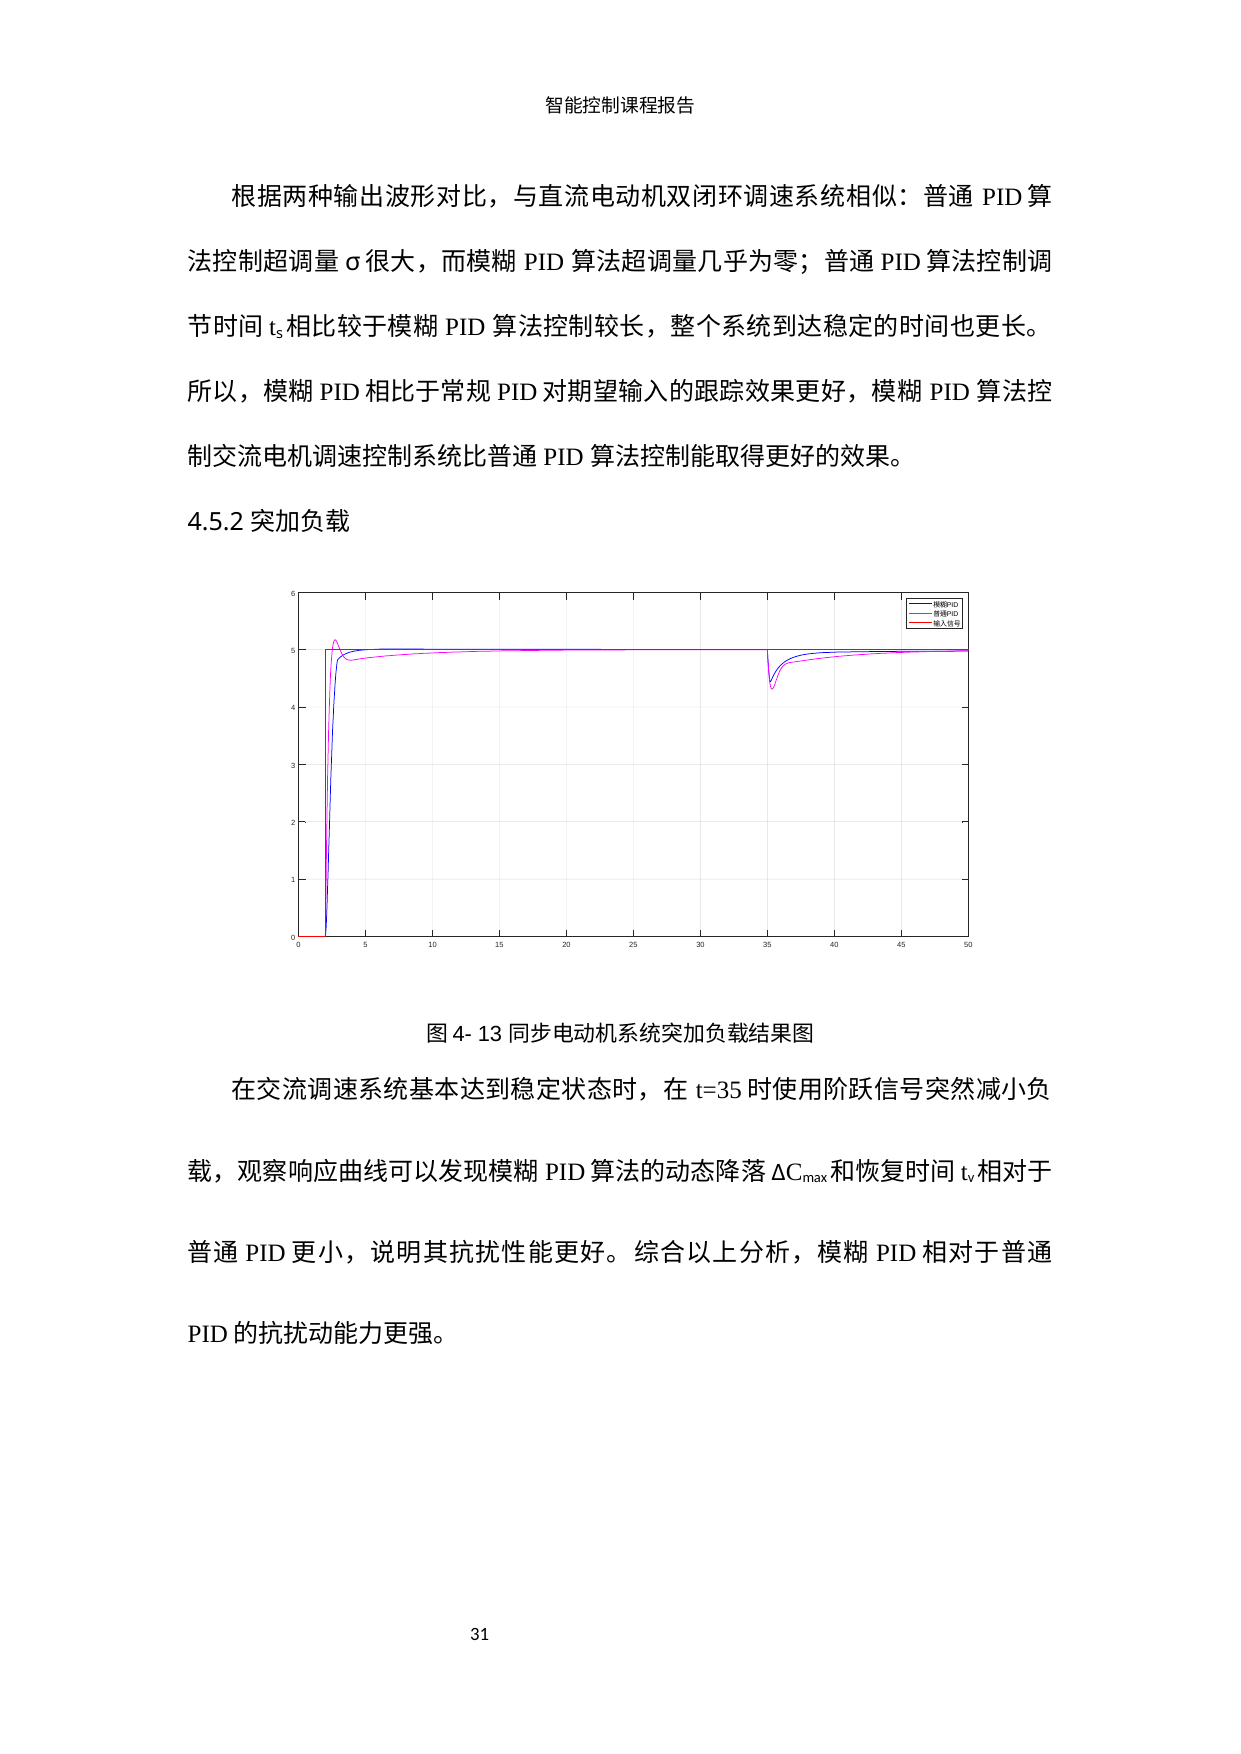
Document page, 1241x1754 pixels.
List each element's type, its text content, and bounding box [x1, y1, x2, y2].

text 在交流调速系统基本达到稳定状态时，在t=35时使用阶跃信号突然减小负载，观察响应曲线可以发现模糊PID算法的动态降落ΔCmax和恢复时间tv相对于普通PID更小，说明其抗扰性能更好。综合以上分析，模糊PID相对于普通PID的抗扰动能力更强。 [187, 1056, 1053, 1364]
text 4.5.2 突加负载 [187, 487, 1053, 552]
text 图4- 13 同步电动机系统突加负载结果图 [187, 552, 1053, 1048]
text 根据两种输出波形对比，与直流电动机双闭环调速系统相似：普通PID算法控制超调量σ很大，而模糊 PID 算法超调量几乎为零；普通PID算法控制调节时间ts相比较于模糊 PID 算法控制较长，整个系统到达稳定的时间也更长。所以，模糊PID相比于常规PID对期望输入的跟踪效果更好，模糊 PID 算法控制交流电机调速控制系统比普通 PID 算法控制能取得更好的效果。 [187, 162, 1053, 487]
